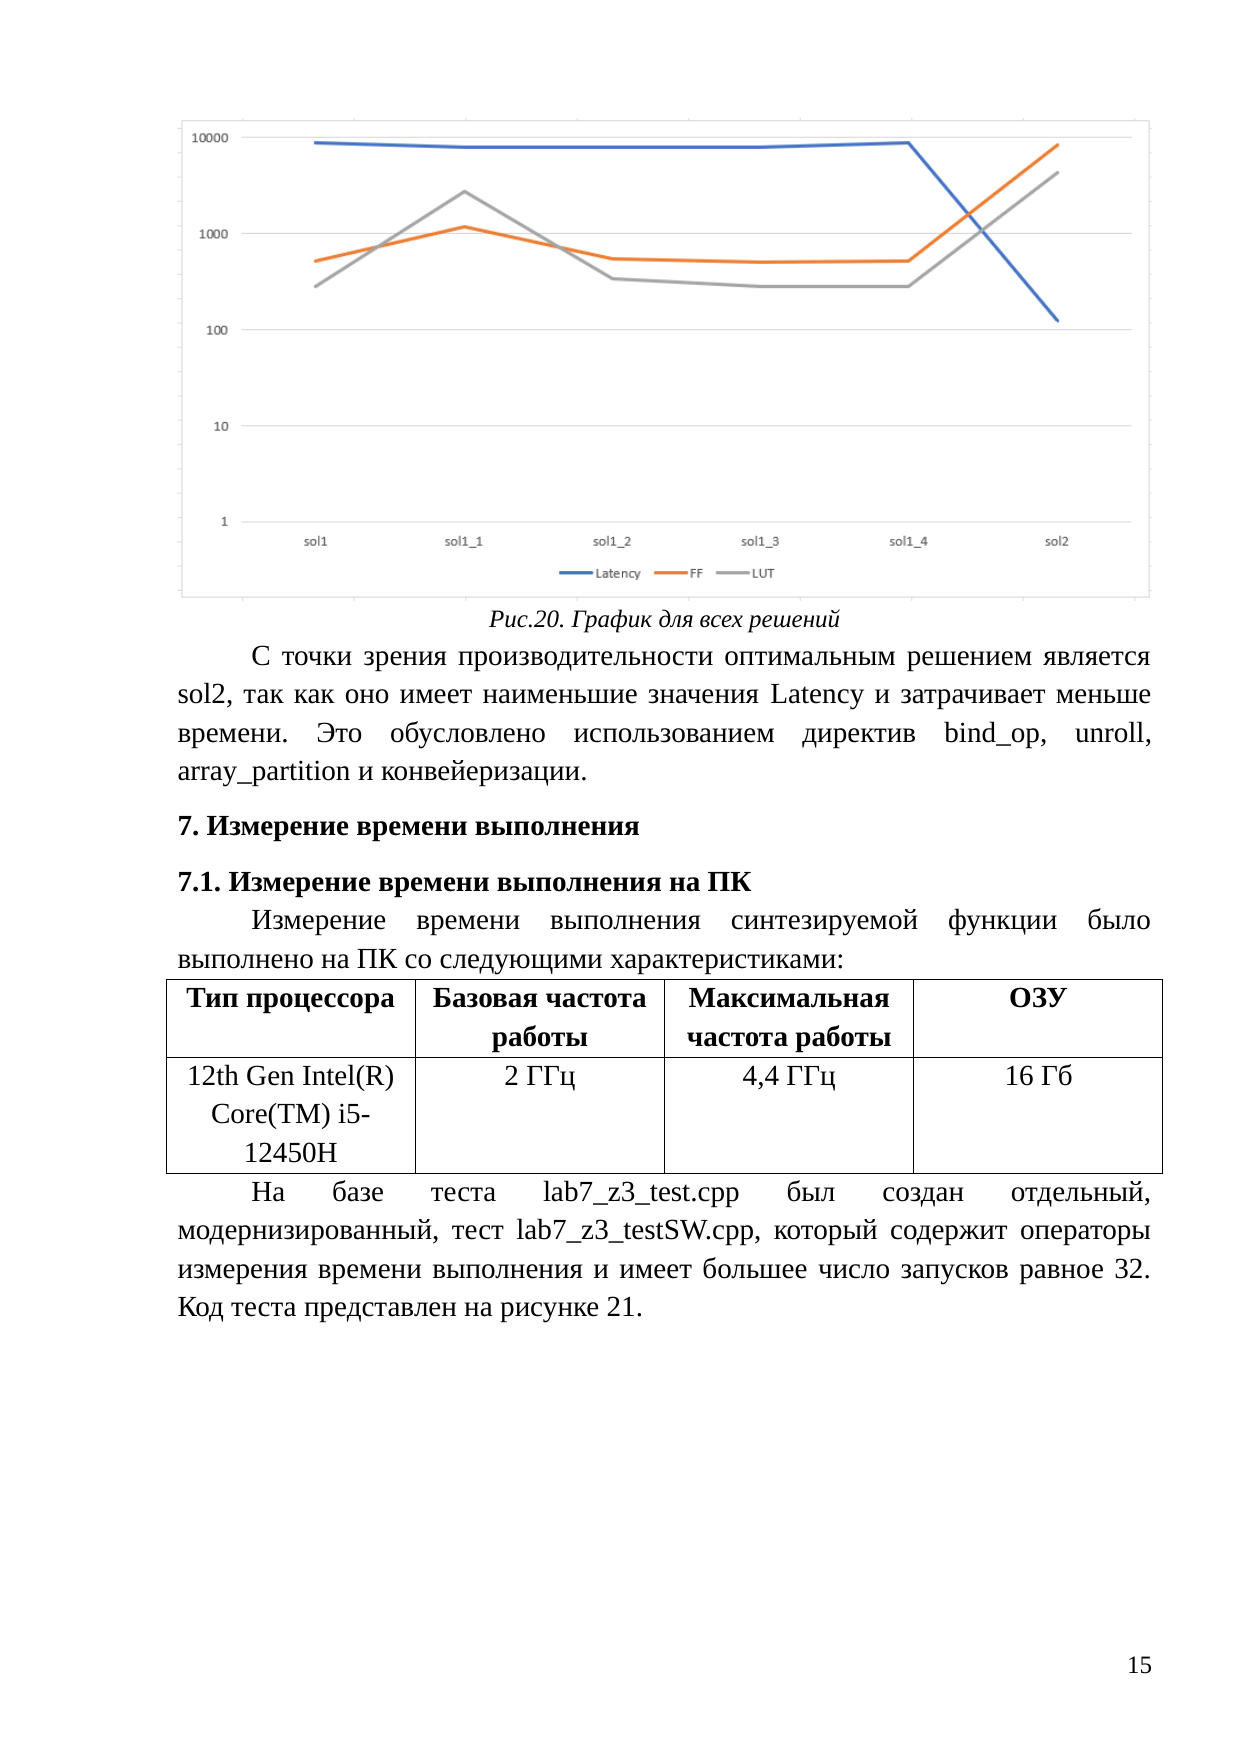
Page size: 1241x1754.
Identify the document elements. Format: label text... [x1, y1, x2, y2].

table_cell 16 Гб [914, 1058, 1162, 1173]
text Измерение времени выполнения синтезируемой функции было выполнено на ПК со следующими характеристиками: [177, 902, 1152, 974]
table_header Тип процессора [167, 980, 415, 1057]
table_cell 2 ГГц [416, 1058, 664, 1173]
table_cell 12th Gen Intel(R) Core(TM) i5-12450H [167, 1058, 415, 1173]
text 7.1. Измерение времени выполнения на ПК [177, 864, 1152, 897]
text На базе теста lab7_z3_test.cpp был создан отдельный, модернизированный, тест lab7_z3_testSW.cpp, который содержит операторы измерения времени выполнения и имеет большее число запусков равное 32. Код теста представлен на рисунке 21. [177, 1174, 1152, 1323]
picture [177, 118, 1152, 601]
text С точки зрения производительности оптимальным решением является sol2, так как оно имеет наименьшие значения Latency и затрачивает меньше времени. Это обусловлено использованием директив bind_op, unroll, array_partition и конвейеризации. [177, 638, 1152, 787]
text Рис.20. График для всех решений [177, 604, 1152, 633]
table_header Базовая частота работы [416, 980, 664, 1057]
table_cell 4,4 ГГц [665, 1058, 913, 1173]
table_header ОЗУ [914, 980, 1162, 1057]
text 7. Измерение времени выполнения [177, 808, 1152, 842]
table_header Максимальная частота работы [665, 980, 913, 1057]
